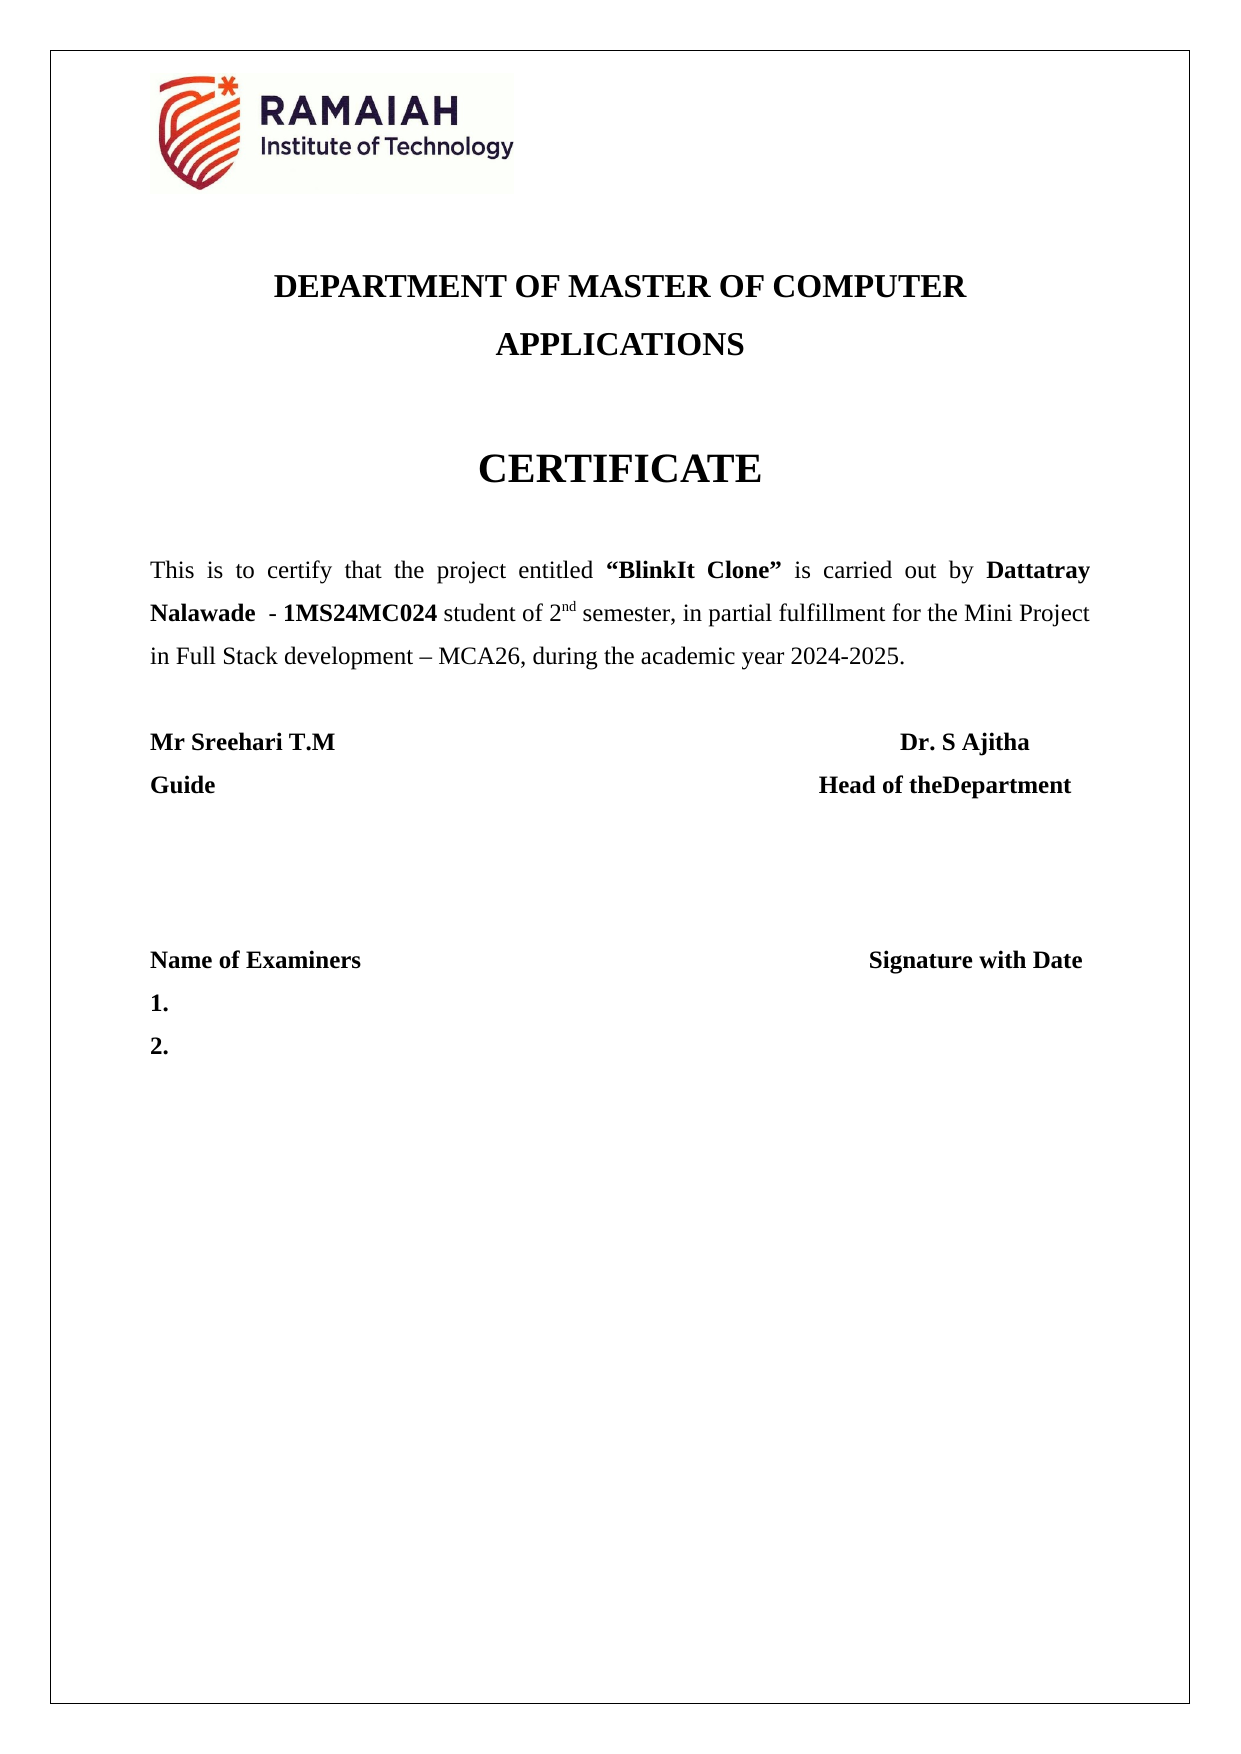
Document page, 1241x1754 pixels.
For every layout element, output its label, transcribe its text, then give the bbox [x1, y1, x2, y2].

picture [150, 73, 514, 194]
text DEPARTMENT OF MASTER OF COMPUTER APPLICATIONS [150, 266, 1090, 362]
text CERTIFICATE [150, 443, 1090, 491]
list Mr Sreehari T.M Dr. S Ajitha Guide Head of theDepartment [150, 727, 1090, 799]
list This is to certify that the project entitled “BlinkIt Clone” is carried out by Dattatray Nalawade - 1MS24MC024 student of 2nd semester, in partial fulfillment for the Mini Project in Full Stack development – MCA26, during the academic year 2024-2025. [150, 555, 1090, 670]
list Name of Examiners Signature with Date [150, 945, 1090, 974]
